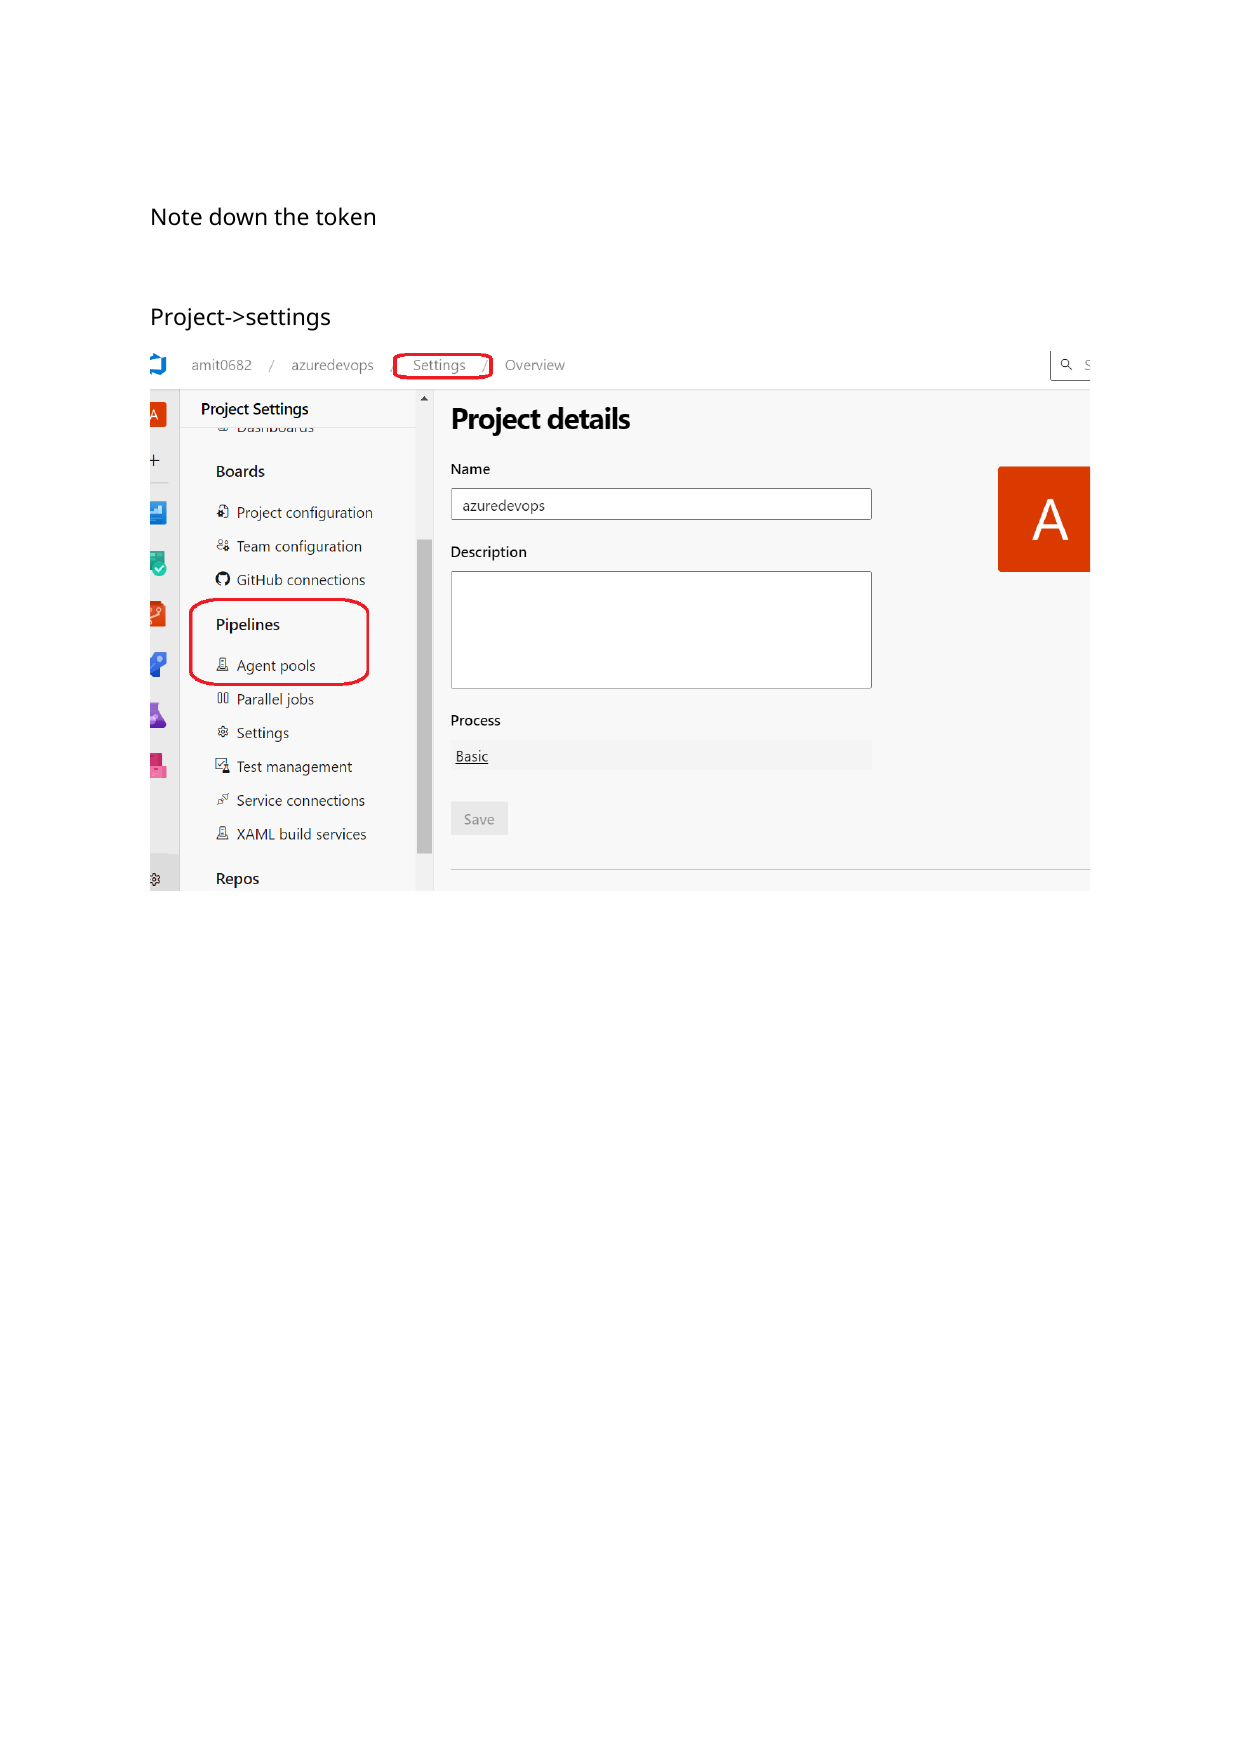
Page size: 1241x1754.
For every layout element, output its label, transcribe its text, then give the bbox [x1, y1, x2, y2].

text Project->settings [150, 301, 1090, 332]
text Note down the token [150, 200, 1090, 232]
picture [150, 351, 1091, 891]
